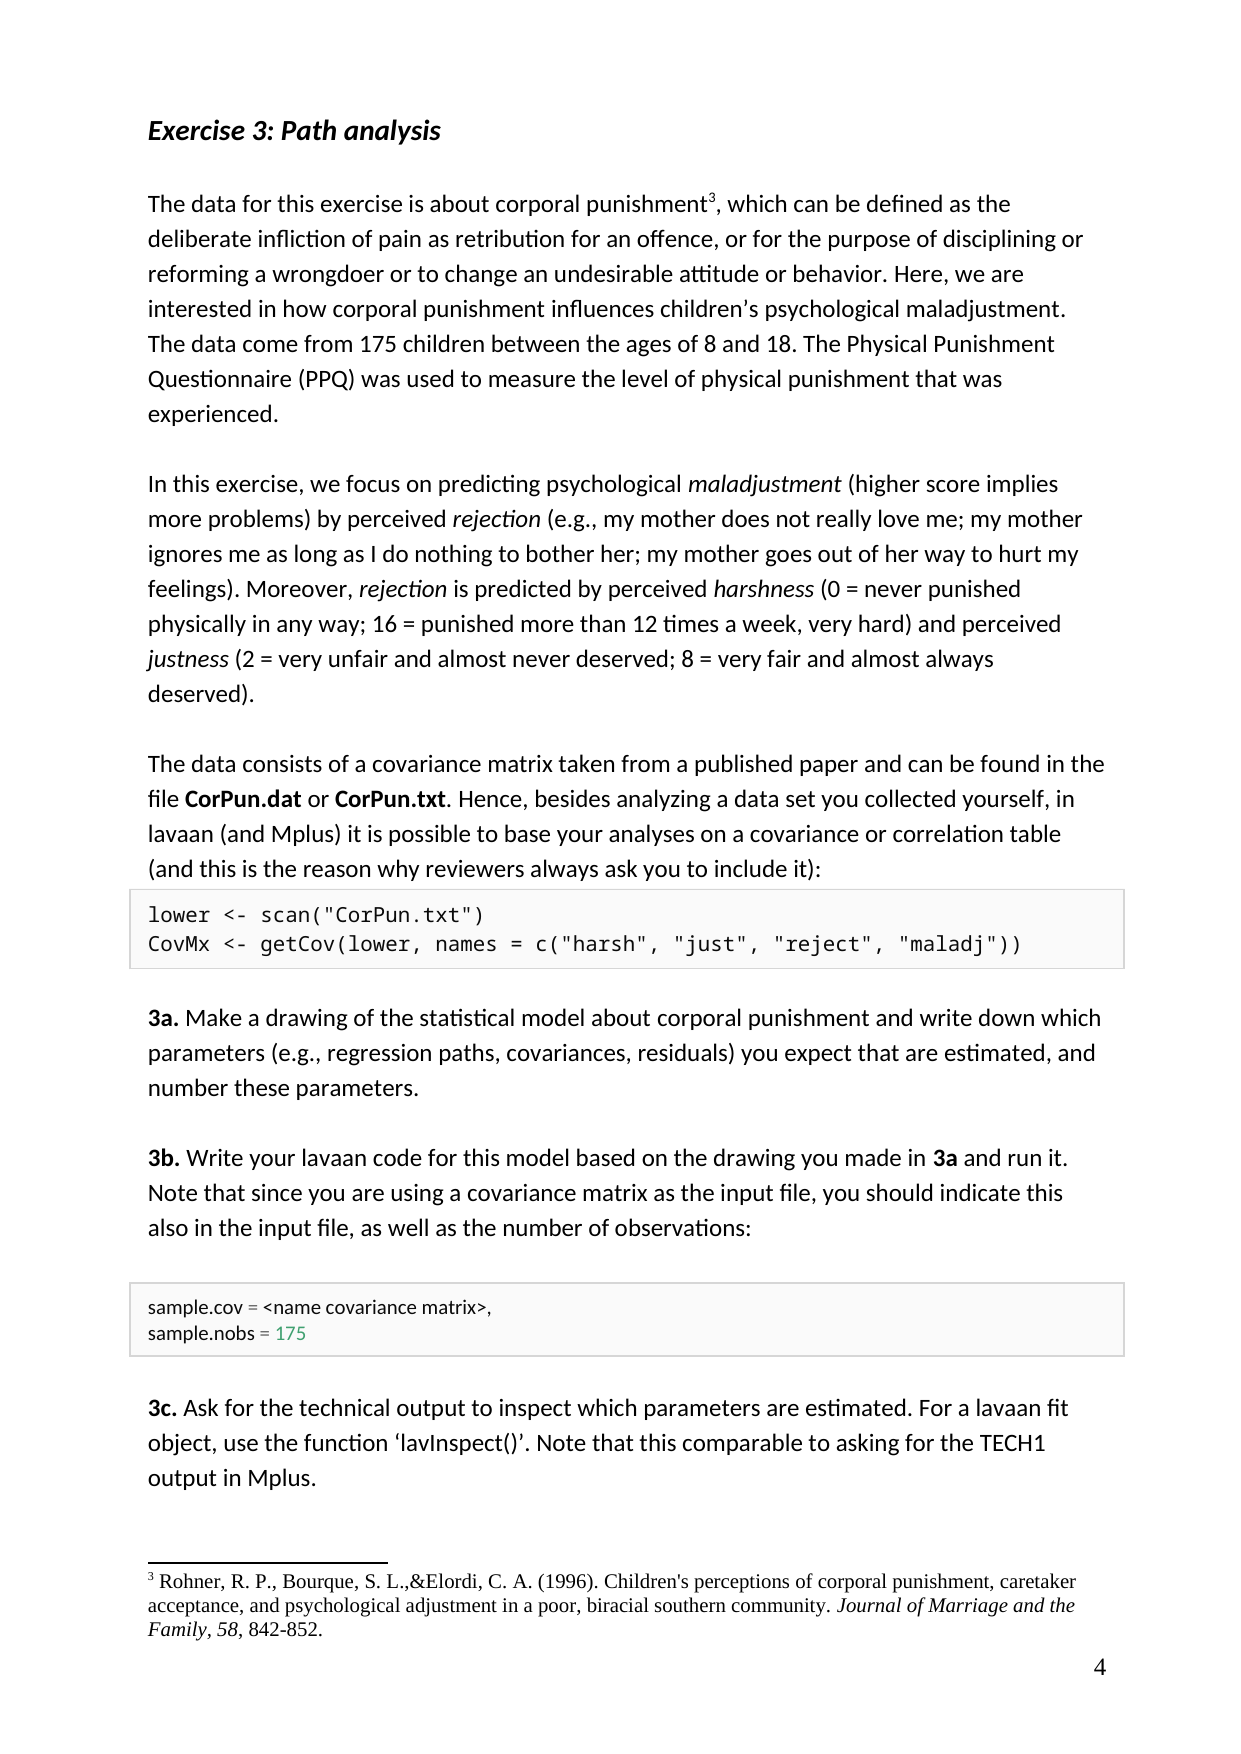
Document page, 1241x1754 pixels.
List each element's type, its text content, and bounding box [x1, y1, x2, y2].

text sample.cov = <name covariance matrix>, [131, 1284, 1123, 1308]
text 3a. Make a drawing of the statistical model about corporal punishment and write down which parameters (e.g., regression paths, covariances, residuals) you expect that are estimated, and number these parameters. [148, 1002, 1106, 1103]
text In this exercise, we focus on predicting psychological maladjustment (higher score implies more problems) by perceived rejection (e.g., my mother does not really love me; my mother ignores me as long as I do nothing to bother her; my mother goes out of her way to hurt my feelings). Moreover, rejection is predicted by perceived harshness (0 = never punished physically in any way; 16 = punished more than 12 times a week, very hard) and perceived justness (2 = very unfair and almost never deserved; 8 = very fair and almost always deserved). [148, 468, 1106, 709]
text The data for this exercise is about corporal punishment, which can be defined as the deliberate infliction of pain as retribution for an offence, or for the purpose of disciplining or reforming a wrongdoer or to change an undesirable attitude or behavior. Here, we are interested in how corporal punishment influences children’s psychological maladjustment. The data come from 175 children between the ages of 8 and 18. The Physical Punishment Questionnaire (PPQ) was used to measure the level of physical punishment that was experienced. [148, 188, 1106, 429]
text Note that since you are using a covariance matrix as the input file, you should indicate this also in the input file, as well as the number of observations: [148, 1177, 1106, 1243]
text lower <- scan("CorPun.txt") [131, 890, 1123, 917]
text CovMx <- getCov(lower, names = c("harsh", "just", "reject", "maladj")) [131, 917, 1123, 968]
text Exercise 3: Path analysis [148, 112, 1106, 148]
text The data consists of a covariance matrix taken from a published paper and can be found in the file CorPun.dat or CorPun.txt. Hence, besides analyzing a data set you collected yourself, in lavaan (and Mplus) it is possible to base your analyses on a covariance or correlation table (and this is the reason why reviewers always ask you to include it): [148, 748, 1106, 884]
text 3c. Ask for the technical output to inspect which parameters are estimated. For a lavaan fit object, use the function ‘lavInspect()’. Note that this comparable to asking for the TECH1 output in Mplus. [148, 1392, 1106, 1493]
text 3b. Write your lavaan code for this model based on the drawing you made in 3a and run it. [148, 1142, 1106, 1173]
text sample.nobs = 175 [131, 1308, 1123, 1355]
